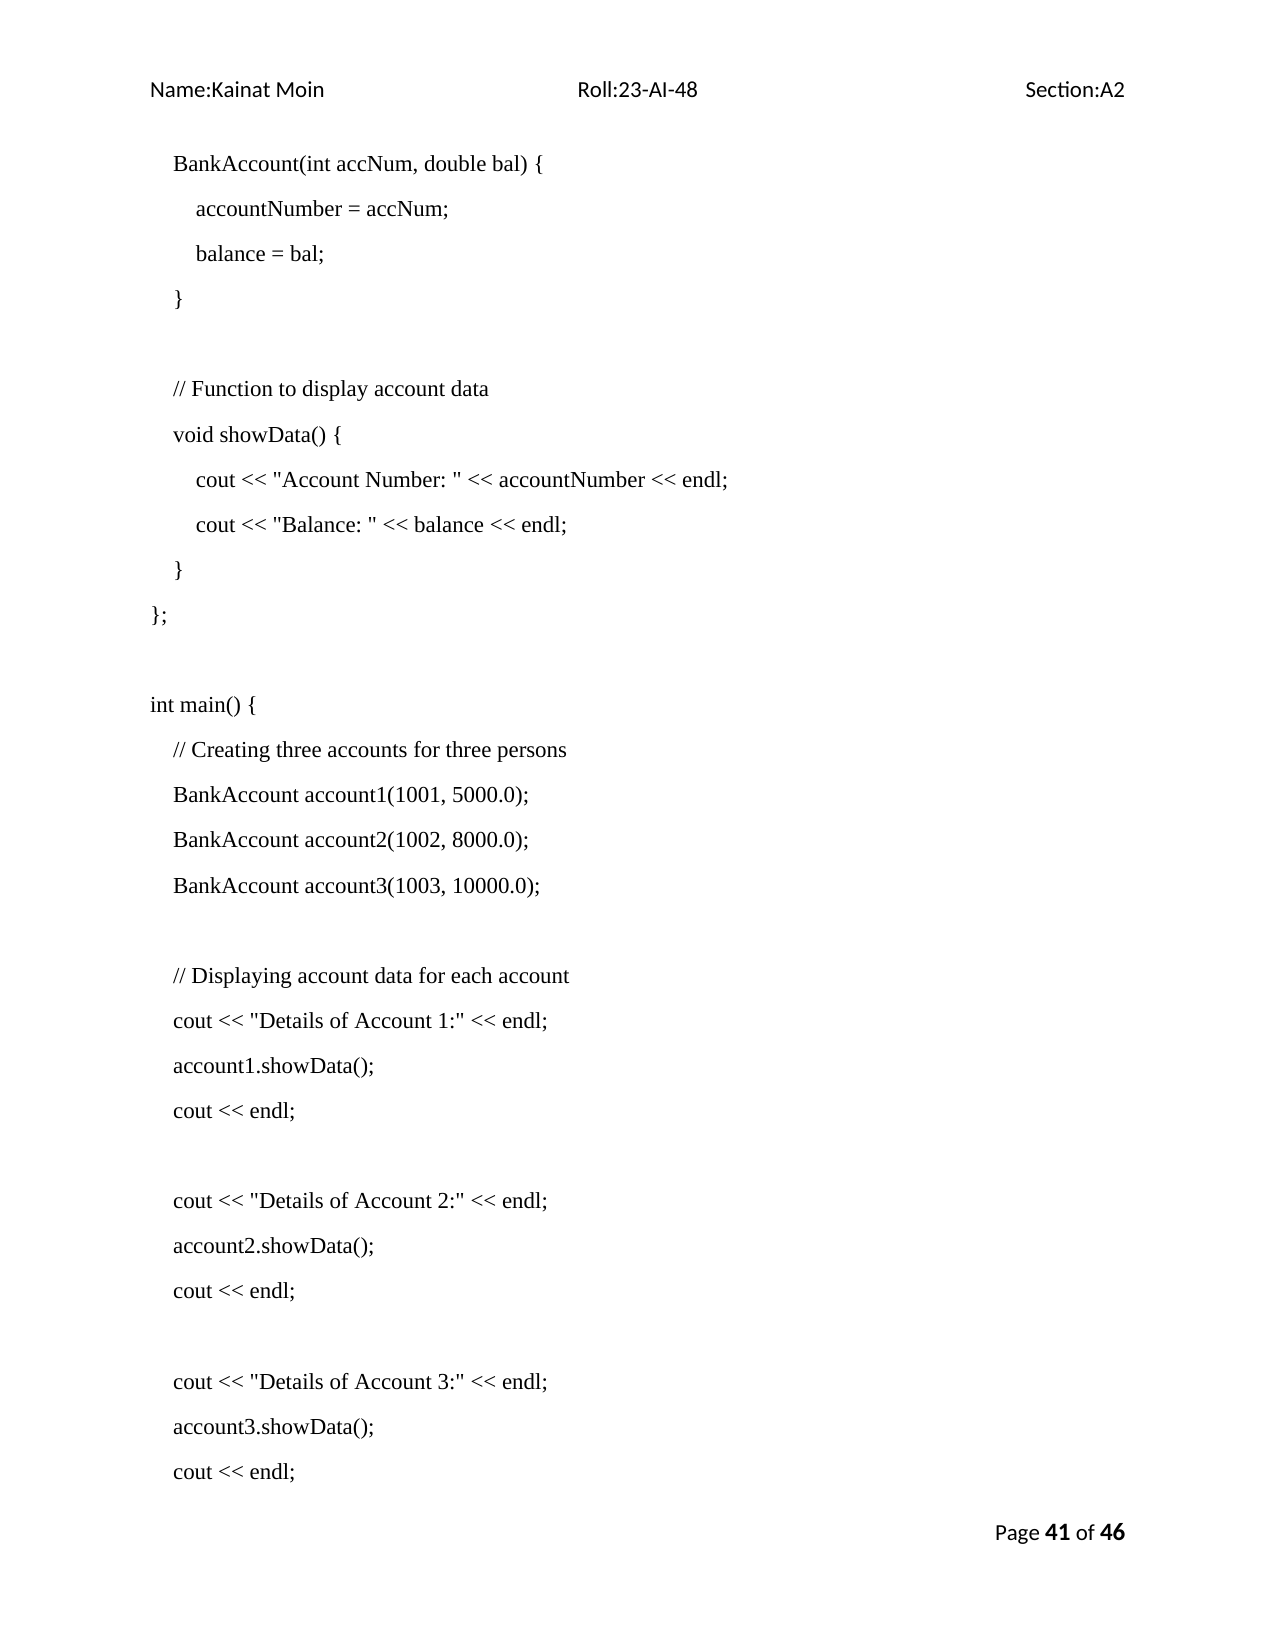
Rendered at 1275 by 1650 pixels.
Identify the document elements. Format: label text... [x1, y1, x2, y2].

text BankAccount account1(1001, 5000.0); [150, 781, 1125, 808]
text cout << "Details of Account 1:" << endl; [150, 1007, 1125, 1033]
text account3.showData(); [150, 1413, 1125, 1439]
text accountNumber = accNum; [150, 195, 1125, 221]
text cout << "Details of Account 2:" << endl; [150, 1187, 1125, 1214]
text // Function to display account data [150, 376, 1125, 402]
text cout << "Balance: " << balance << endl; [150, 511, 1125, 537]
text cout << endl; [150, 1458, 1125, 1484]
text BankAccount account3(1003, 10000.0); [150, 872, 1125, 898]
text cout << "Details of Account 3:" << endl; [150, 1368, 1125, 1394]
text } [150, 556, 1125, 582]
text account2.showData(); [150, 1232, 1125, 1259]
text BankAccount(int accNum, double bal) { [150, 150, 1125, 176]
text cout << endl; [150, 1278, 1125, 1304]
text int main() { [150, 691, 1125, 718]
text void showData() { [150, 421, 1125, 447]
text // Displaying account data for each account [150, 962, 1125, 988]
text cout << endl; [150, 1097, 1125, 1123]
text balance = bal; [150, 240, 1125, 267]
text cout << "Account Number: " << accountNumber << endl; [150, 466, 1125, 492]
text }; [150, 601, 1125, 627]
text // Creating three accounts for three persons [150, 736, 1125, 763]
text } [150, 285, 1125, 312]
text account1.showData(); [150, 1052, 1125, 1078]
text BankAccount account2(1002, 8000.0); [150, 827, 1125, 853]
